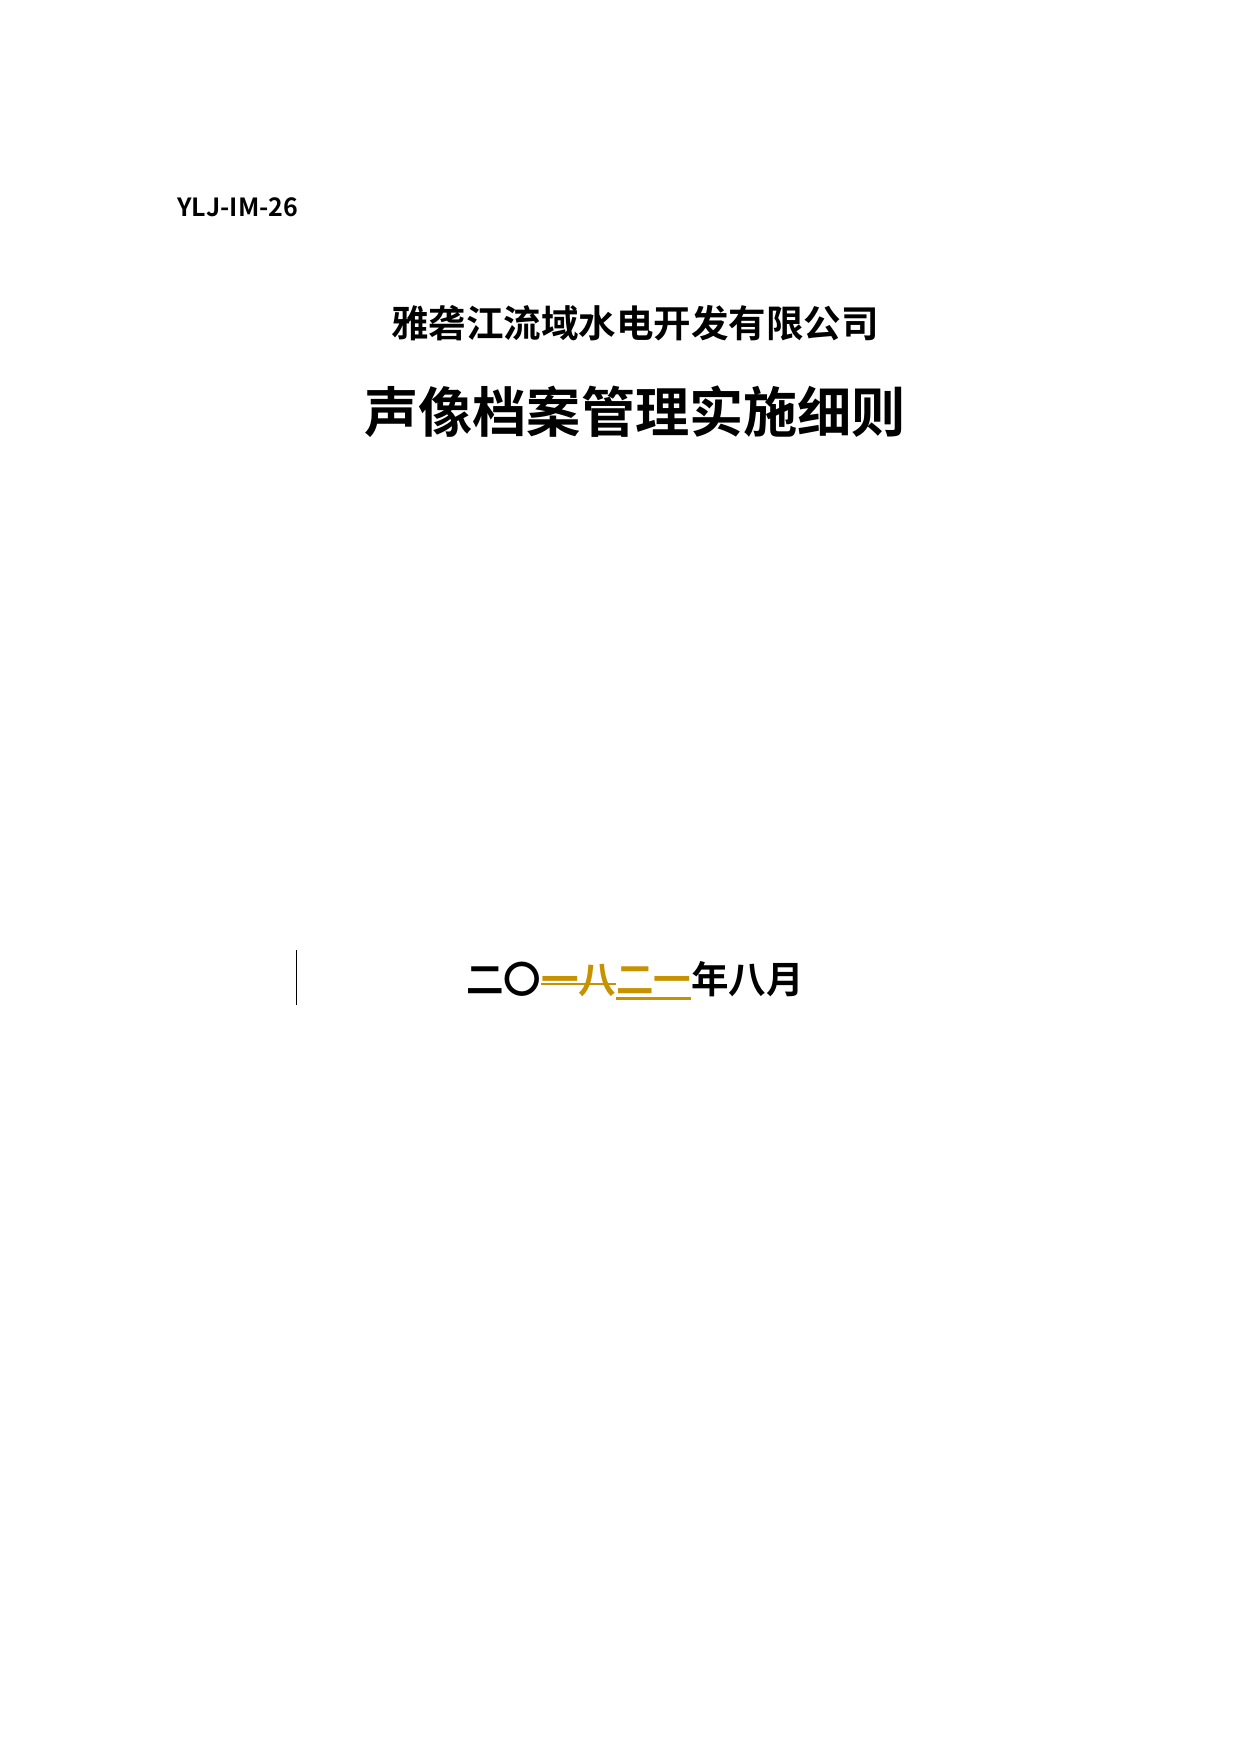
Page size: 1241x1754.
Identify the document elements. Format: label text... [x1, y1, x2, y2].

text 二〇年八月 [361, 950, 909, 1005]
text 声像档案管理实施细则 [361, 370, 909, 448]
text 雅砻江流域水电开发有限公司 [361, 293, 909, 348]
text YLJ-IM-26 [177, 187, 303, 223]
